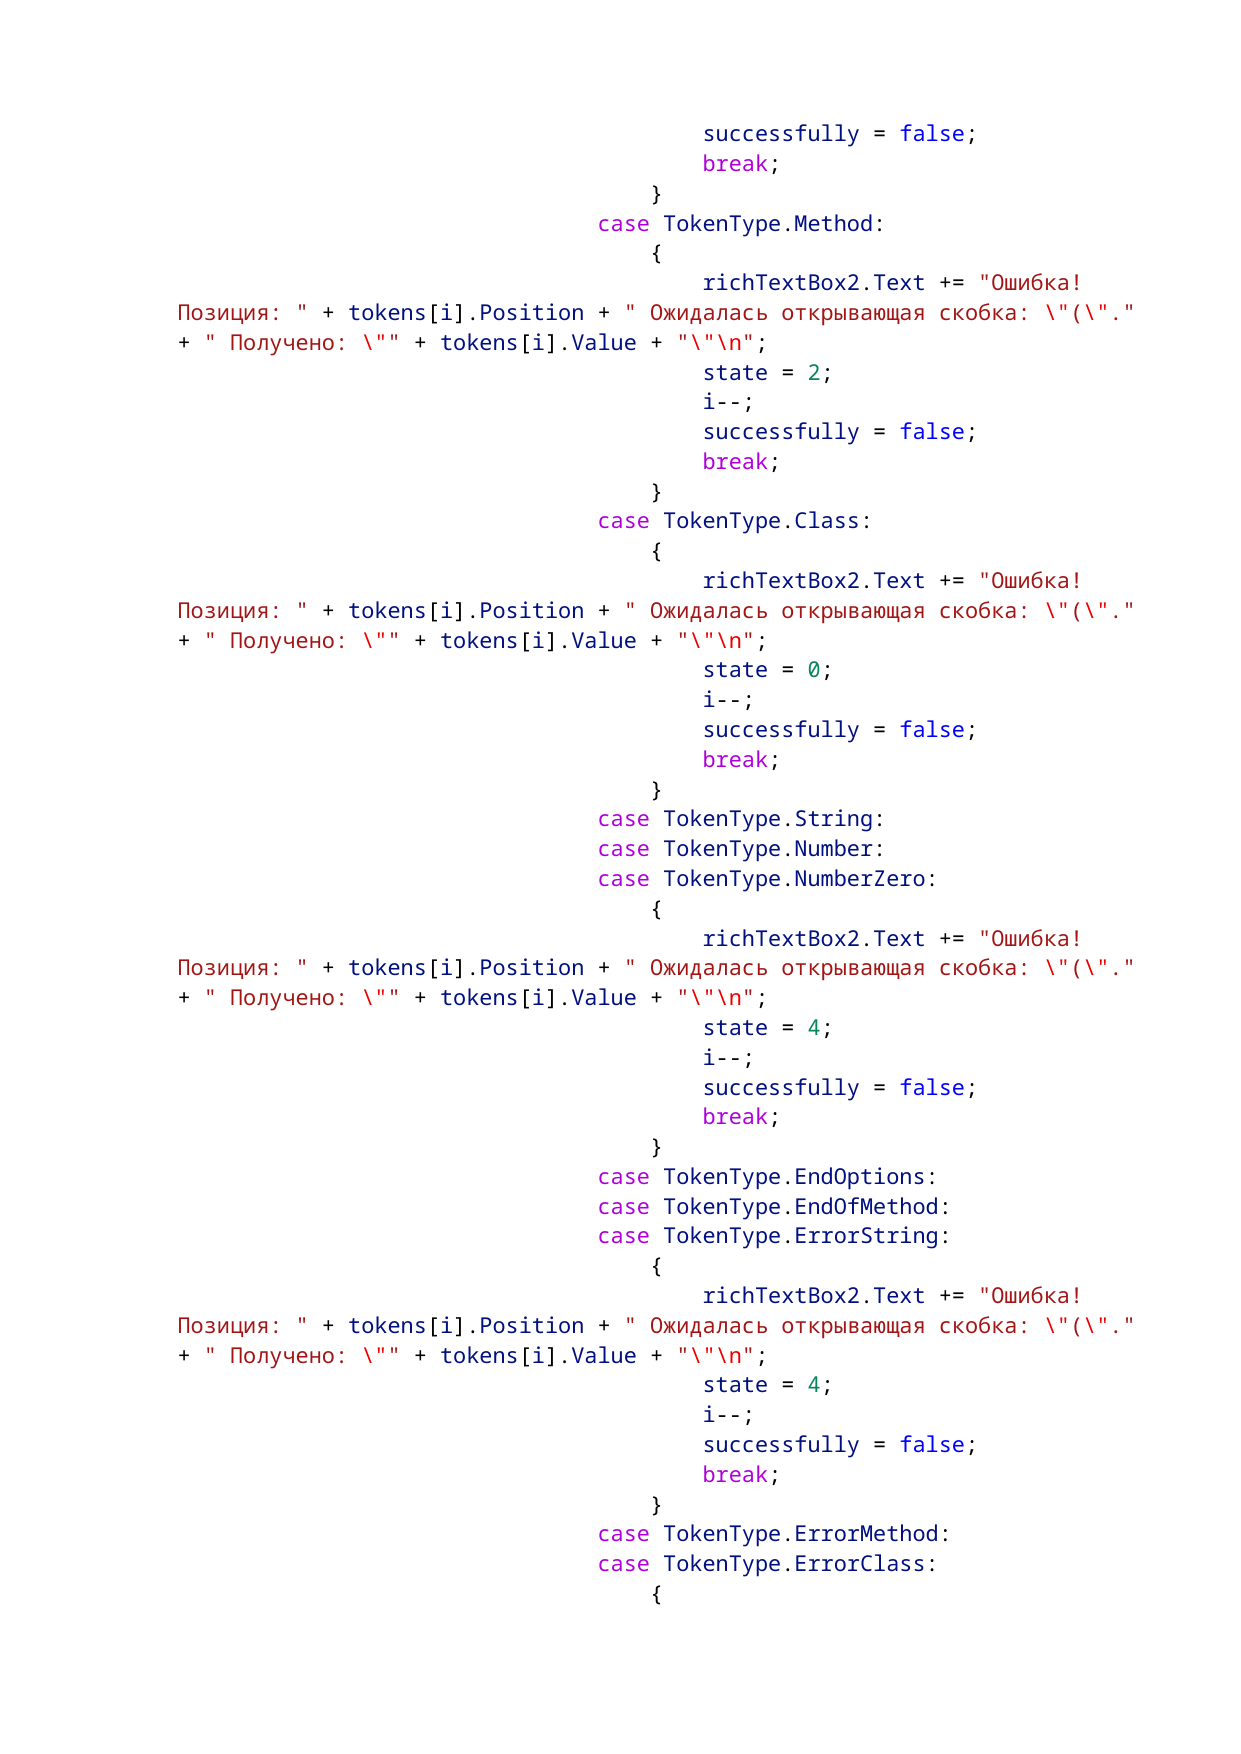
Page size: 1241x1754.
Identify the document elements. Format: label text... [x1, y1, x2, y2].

text case TokenType.EndOptions: [177, 1161, 1152, 1191]
text { [177, 237, 1152, 267]
text } [177, 178, 1152, 207]
text state = 4; [177, 1012, 1152, 1042]
text case TokenType.ErrorMethod: [177, 1518, 1152, 1548]
text break; [177, 744, 1152, 773]
text } [177, 1488, 1152, 1518]
text successfully = false; [177, 118, 1152, 148]
text case TokenType.ErrorClass: [177, 1548, 1152, 1578]
text case TokenType.NumberZero: [177, 863, 1152, 893]
text successfully = false; [177, 1071, 1152, 1101]
text successfully = false; [177, 1429, 1152, 1459]
text { [177, 1250, 1152, 1280]
text } [177, 476, 1152, 505]
text } [177, 1131, 1152, 1161]
text state = 0; [177, 654, 1152, 684]
text successfully = false; [177, 714, 1152, 744]
text break; [177, 148, 1152, 178]
text state = 2; [177, 356, 1152, 386]
text i--; [177, 1399, 1152, 1429]
text { [177, 535, 1152, 565]
text break; [177, 446, 1152, 476]
text case TokenType.Class: [177, 505, 1152, 535]
text break; [177, 1101, 1152, 1131]
text i--; [177, 684, 1152, 714]
text successfully = false; [177, 416, 1152, 446]
text state = 4; [177, 1369, 1152, 1399]
text case TokenType.Number: [177, 833, 1152, 863]
text case TokenType.EndOfMethod: [177, 1191, 1152, 1220]
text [177, 267, 1152, 356]
text i--; [177, 386, 1152, 416]
text { [177, 893, 1152, 922]
text case TokenType.Method: [177, 207, 1152, 237]
text case TokenType.String: [177, 803, 1152, 833]
text break; [177, 1459, 1152, 1488]
text case TokenType.ErrorString: [177, 1220, 1152, 1250]
text { [177, 1578, 1152, 1608]
text i--; [177, 1042, 1152, 1071]
text } [177, 773, 1152, 803]
